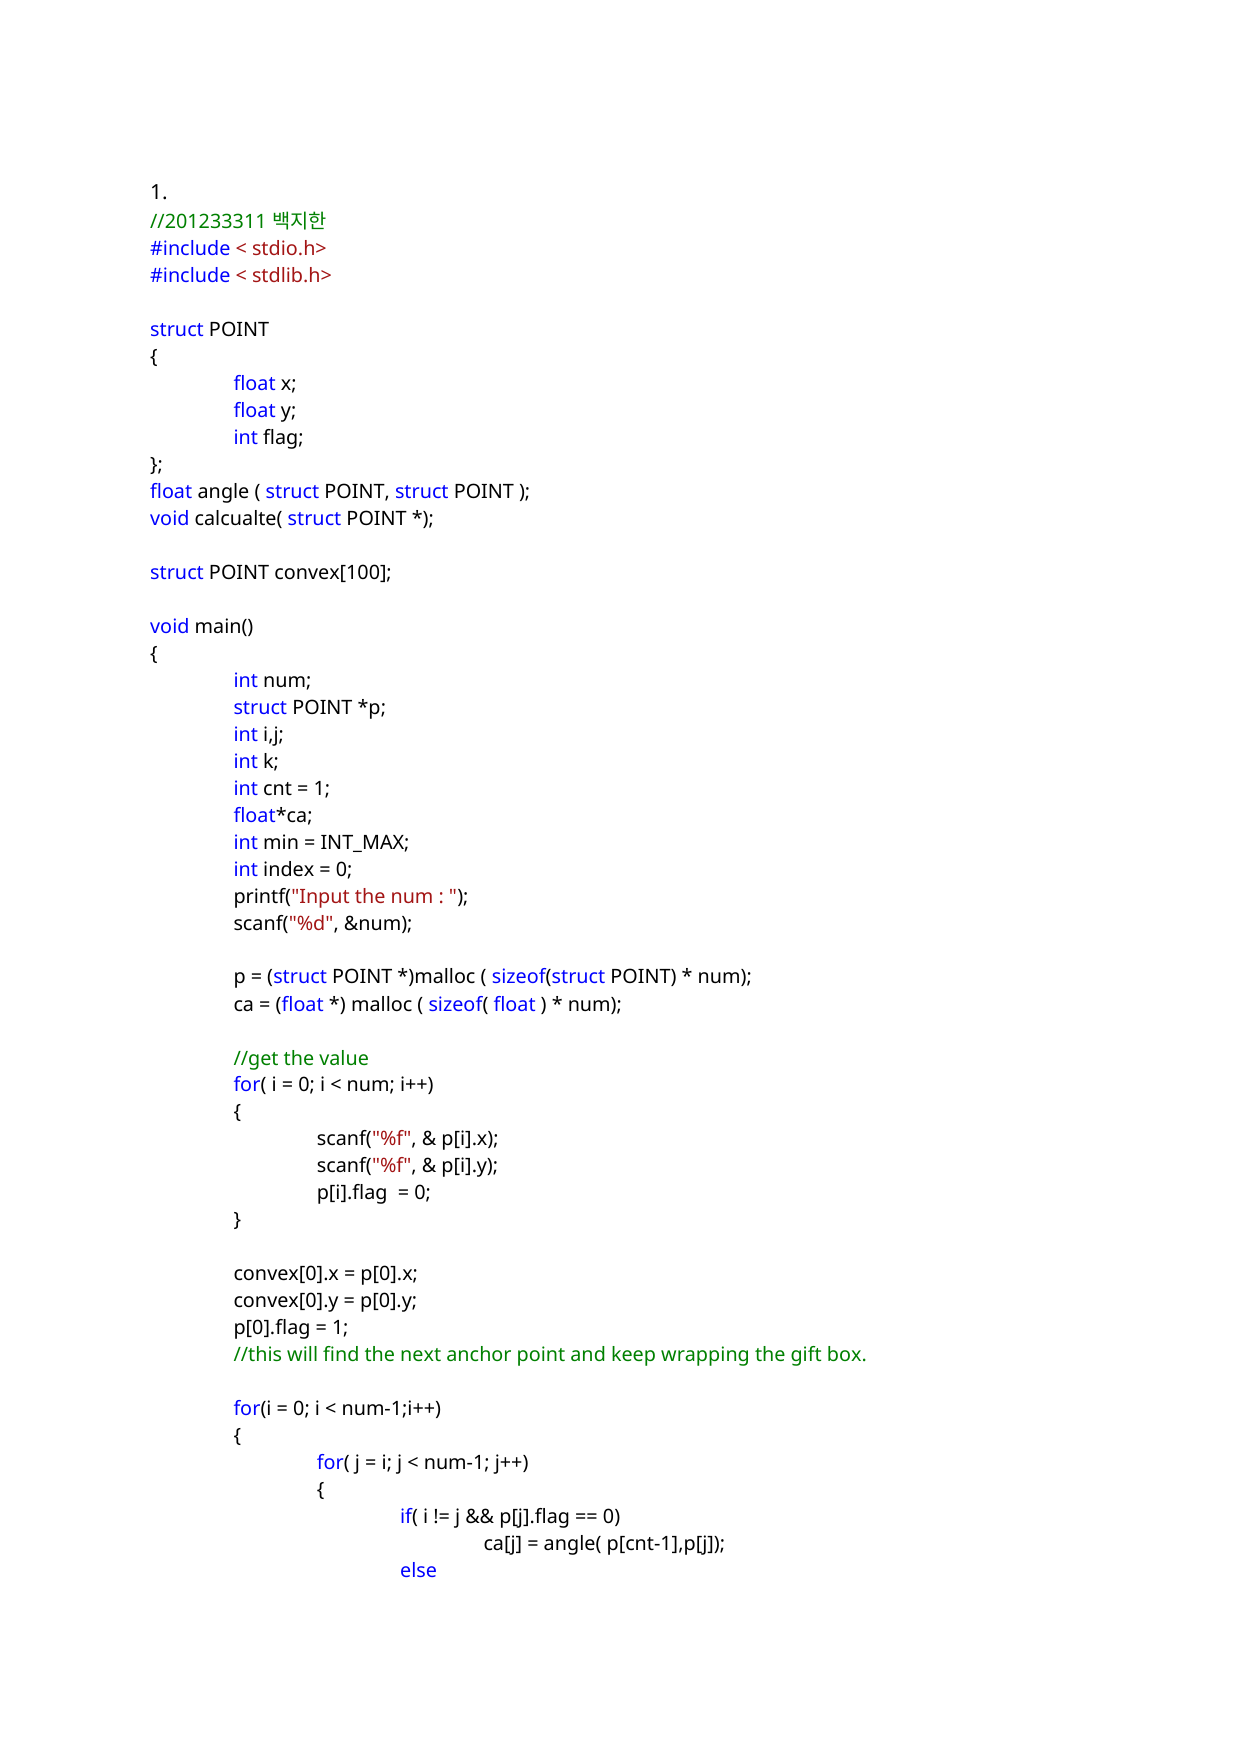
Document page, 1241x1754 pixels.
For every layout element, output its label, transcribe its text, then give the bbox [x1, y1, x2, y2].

text { [150, 639, 1090, 666]
text float angle ( struct POINT, struct POINT ); [150, 477, 1090, 504]
text }; [150, 450, 1090, 477]
text p[i].flag = 0; [150, 1179, 1090, 1206]
text struct POINT *p; [150, 693, 1090, 720]
text convex[0].y = p[0].y; [150, 1287, 1090, 1313]
text else [150, 1556, 1090, 1583]
text void calcualte( struct POINT *); [150, 504, 1090, 531]
text int min = INT_MAX; [150, 828, 1090, 855]
text struct POINT convex[100]; [150, 558, 1090, 585]
text } [150, 1206, 1090, 1233]
text { [150, 1421, 1090, 1448]
text //this will find the next anchor point and keep wrapping the gift box. [150, 1341, 1090, 1367]
text int i,j; [150, 720, 1090, 747]
text if( i != j && p[j].flag == 0) [150, 1502, 1090, 1529]
text int cnt = 1; [150, 774, 1090, 801]
text #include < stdlib.h> [150, 261, 1090, 288]
text ca[j] = angle( p[cnt-1],p[j]); [150, 1529, 1090, 1556]
text struct POINT [150, 315, 1090, 342]
text for( i = 0; i < num; i++) [150, 1071, 1090, 1098]
text #include < stdio.h> [150, 234, 1090, 261]
text int k; [150, 747, 1090, 774]
text p = (struct POINT *)malloc ( sizeof(struct POINT) * num); [150, 963, 1090, 990]
text float y; [150, 396, 1090, 423]
text { [150, 1098, 1090, 1125]
text scanf("%d", &num); [150, 909, 1090, 936]
text printf("Input the num : "); [150, 882, 1090, 909]
text //get the value [150, 1044, 1090, 1071]
text ca = (float *) malloc ( sizeof( float ) * num); [150, 990, 1090, 1017]
text 1. [150, 177, 1090, 206]
text { [150, 342, 1090, 369]
text convex[0].x = p[0].x; [150, 1259, 1090, 1287]
text { [150, 1475, 1090, 1502]
text int flag; [150, 423, 1090, 450]
text for( j = i; j < num-1; j++) [150, 1448, 1090, 1475]
text void main() [150, 612, 1090, 639]
text //201233311 백지한 [150, 206, 1090, 234]
text for(i = 0; i < num-1;i++) [150, 1394, 1090, 1421]
text p[0].flag = 1; [150, 1313, 1090, 1341]
text scanf("%f", & p[i].y); [150, 1152, 1090, 1179]
text float x; [150, 369, 1090, 396]
text scanf("%f", & p[i].x); [150, 1125, 1090, 1152]
text int index = 0; [150, 855, 1090, 882]
text float*ca; [150, 801, 1090, 828]
text int num; [150, 666, 1090, 693]
